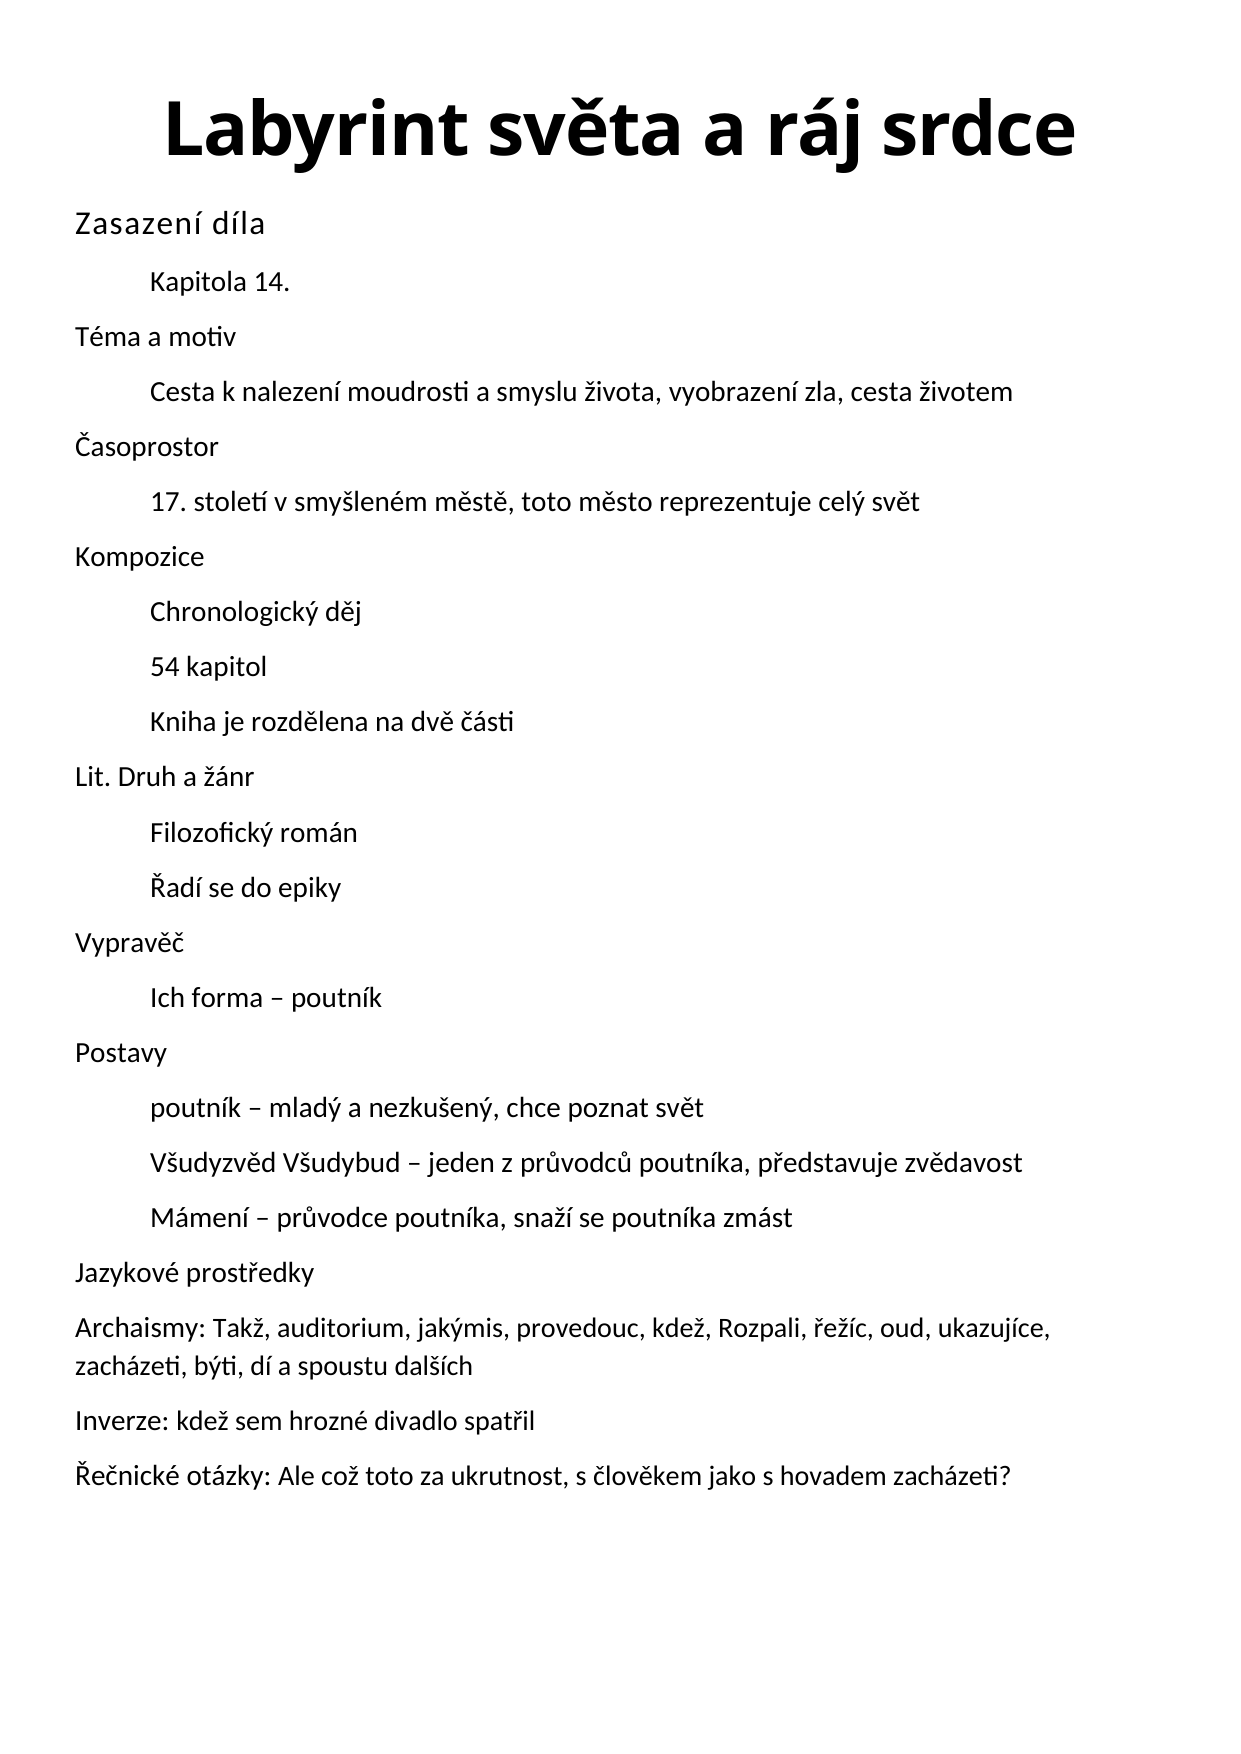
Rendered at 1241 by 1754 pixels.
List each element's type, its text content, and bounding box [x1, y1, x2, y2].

text Chronologický děj [75, 593, 1165, 629]
text Postavy [75, 1034, 1165, 1070]
text Téma a motiv [75, 318, 1165, 353]
text Inverze: kdež sem hrozné divadlo spatřil [75, 1402, 1165, 1437]
text Lit. Druh a žánr [75, 758, 1165, 794]
text 17. století v smyšleném městě, toto město reprezentuje celý svět [75, 483, 1165, 519]
text Kniha je rozdělena na dvě části [75, 703, 1165, 739]
text Filozofický román [75, 814, 1165, 849]
text Cesta k nalezení moudrosti a smyslu života, vyobrazení zla, cesta životem [75, 373, 1165, 408]
text Archaismy: Takž, auditorium, jakýmis, provedouc, kdež, Rozpali, řežíc, oud, ukazujíce, zacházeti, býti, dí a spoustu dalších [75, 1309, 1165, 1382]
text Ich forma – poutník [75, 979, 1165, 1014]
text Mámení – průvodce poutníka, snaží se poutníka zmást [75, 1199, 1165, 1235]
text 54 kapitol [75, 648, 1165, 684]
text Kompozice [75, 538, 1165, 574]
text poutník – mladý a nezkušený, chce poznat svět [75, 1089, 1165, 1125]
text Všudyzvěd Všudybud – jeden z průvodců poutníka, představuje zvědavost [75, 1144, 1165, 1180]
subtitle Labyrint světa a ráj srdce [75, 75, 1165, 177]
text Časoprostor [75, 428, 1165, 463]
text Řadí se do epiky [75, 869, 1165, 904]
subtitle Zasazení díla [75, 202, 1165, 243]
text Kapitola 14. [75, 263, 1165, 298]
text Jazykové prostředky [75, 1254, 1165, 1290]
text Řečnické otázky: Ale což toto za ukrutnost, s člověkem jako s hovadem zacházeti? [75, 1457, 1165, 1492]
text Vypravěč [75, 924, 1165, 959]
